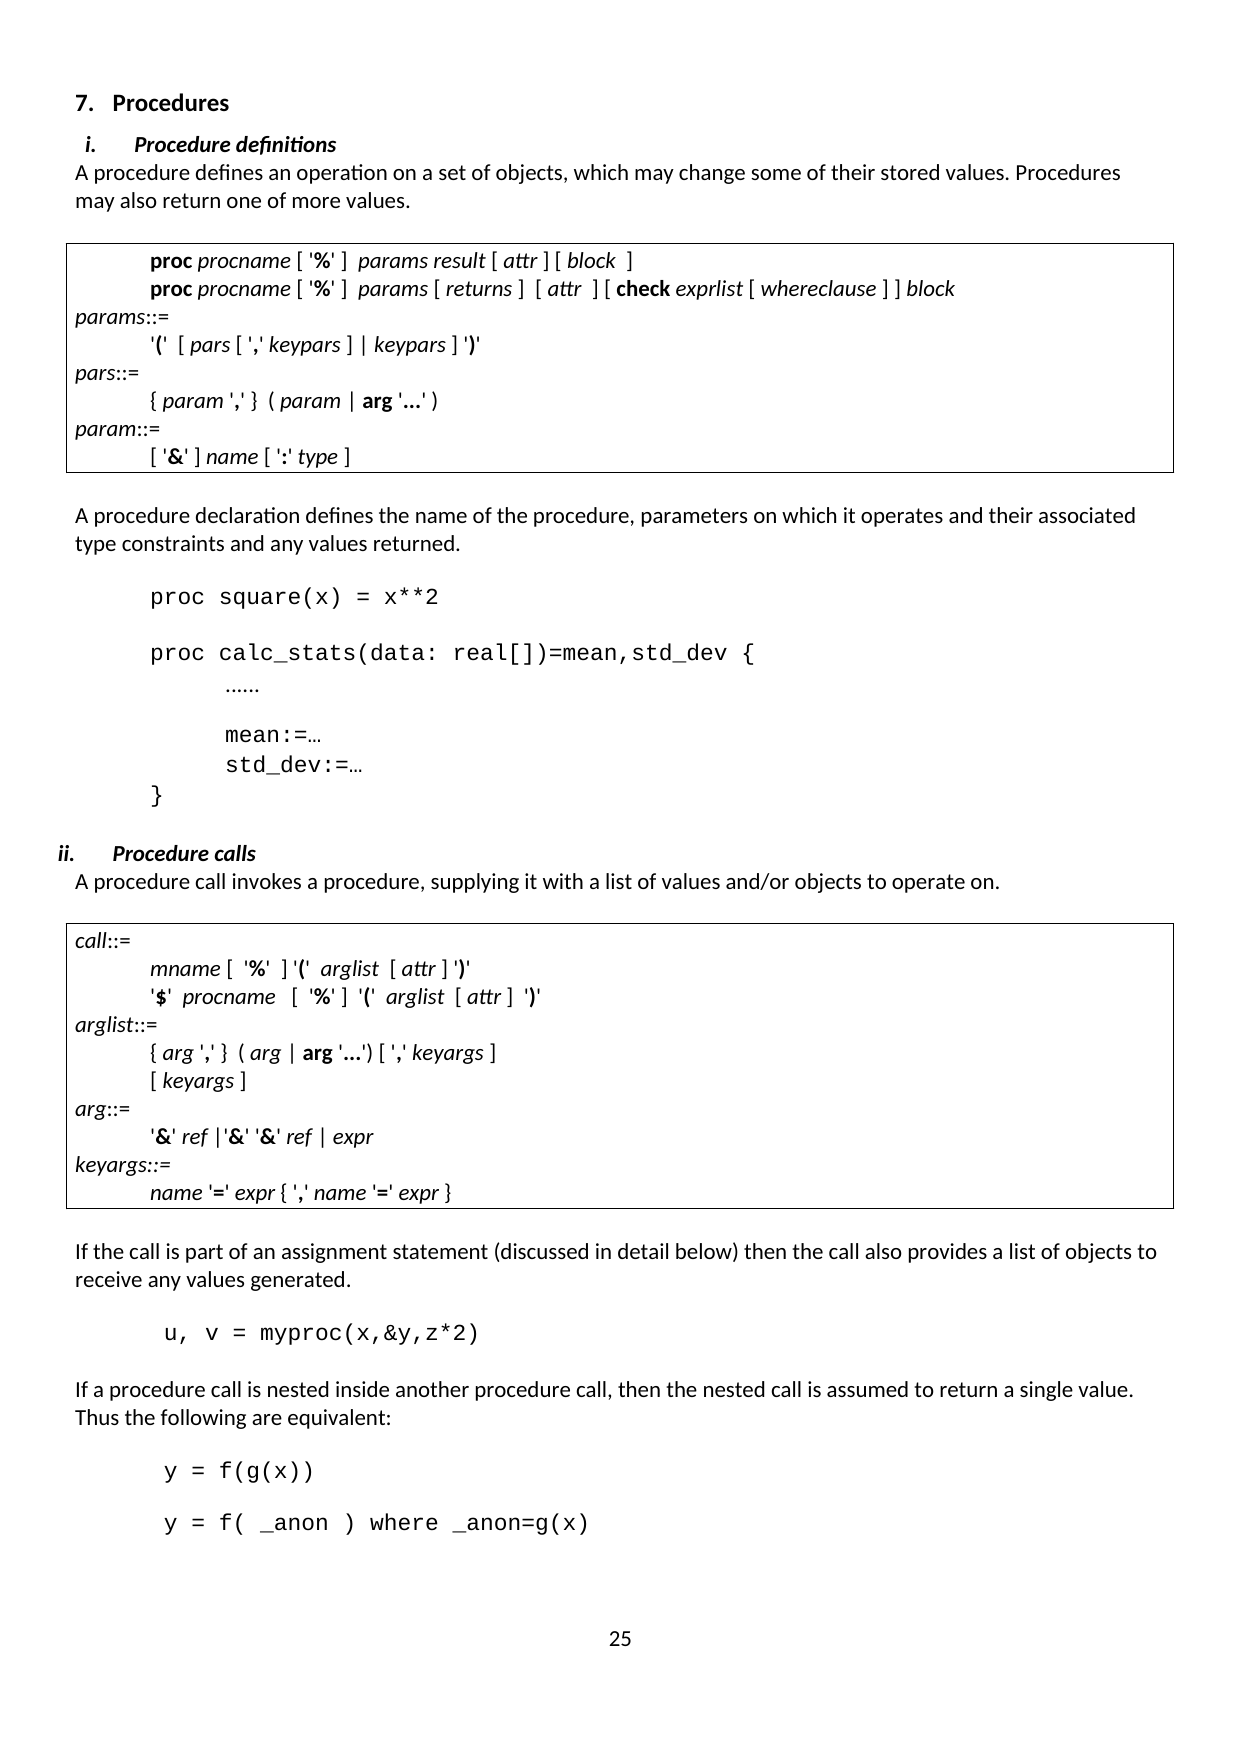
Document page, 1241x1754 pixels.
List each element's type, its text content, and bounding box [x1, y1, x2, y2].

text If a procedure call is nested inside another procedure call, then the nested call is assumed to return a single value. Thus the following are equivalent: [75, 1376, 1165, 1432]
text proc calc_stats(data: real[])=mean,std_dev { [75, 641, 1165, 667]
text keyargs::= [75, 1150, 1165, 1175]
text [ keyargs ] [75, 1066, 1165, 1094]
text name '=' expr { ',' name '=' expr } [67, 1175, 1173, 1208]
text param::= [75, 414, 1165, 439]
text [ '&' ] name [ ':' type ] [67, 439, 1173, 472]
text proc procname [ '%' ] params [ returns ] [ attr ] [ check exprlist [ whereclause ] ] block [75, 274, 1165, 302]
text mean:=… [75, 724, 1165, 749]
text pars::= [75, 358, 1165, 386]
text A procedure call invokes a procedure, supplying it with a list of values and/or objects to operate on. [75, 867, 1165, 895]
text call::= [67, 924, 1173, 954]
subtitle Procedures [75, 87, 1165, 118]
text mname [ '%' ] '(' arglist [ attr ] ')' [75, 954, 1165, 982]
text arglist::= [75, 1010, 1165, 1038]
text } [75, 783, 1165, 809]
text '(' [ pars [ ',' keypars ] | keypars ] ')' [75, 330, 1165, 358]
text std_dev:=… [75, 753, 1165, 779]
text y = f( _anon ) where _anon=g(x) [75, 1511, 1165, 1537]
subtitle Procedure calls [75, 839, 1165, 867]
text If the call is part of an assignment statement (discussed in detail below) then the call also provides a list of objects to receive any values generated. [75, 1237, 1165, 1293]
subtitle Procedure definitions [97, 131, 1165, 158]
text arg::= [75, 1094, 1165, 1122]
text u, v = myproc(x,&y,z*2) [75, 1322, 1165, 1347]
text A procedure defines an operation on a set of objects, which may change some of their stored values. Procedures may also return one of more values. [75, 158, 1165, 214]
text proc square(x) = x**2 [75, 585, 1165, 611]
text '$' procname [ '%' ] '(' arglist [ attr ] ')' [75, 982, 1165, 1010]
text { param ',' } ( param | arg '...' ) [75, 386, 1165, 414]
text proc procname [ '%' ] params result [ attr ] [ block ] [67, 244, 1173, 274]
text ...... [75, 671, 1165, 699]
text { arg ',' } ( arg | arg '...') [ ',' keyargs ] [75, 1038, 1165, 1066]
text '&' ref |'&' '&' ref | expr [75, 1122, 1165, 1150]
text params::= [75, 302, 1165, 330]
text y = f(g(x)) [75, 1459, 1165, 1486]
text A procedure declaration defines the name of the procedure, parameters on which it operates and their associated type constraints and any values returned. [75, 501, 1165, 557]
